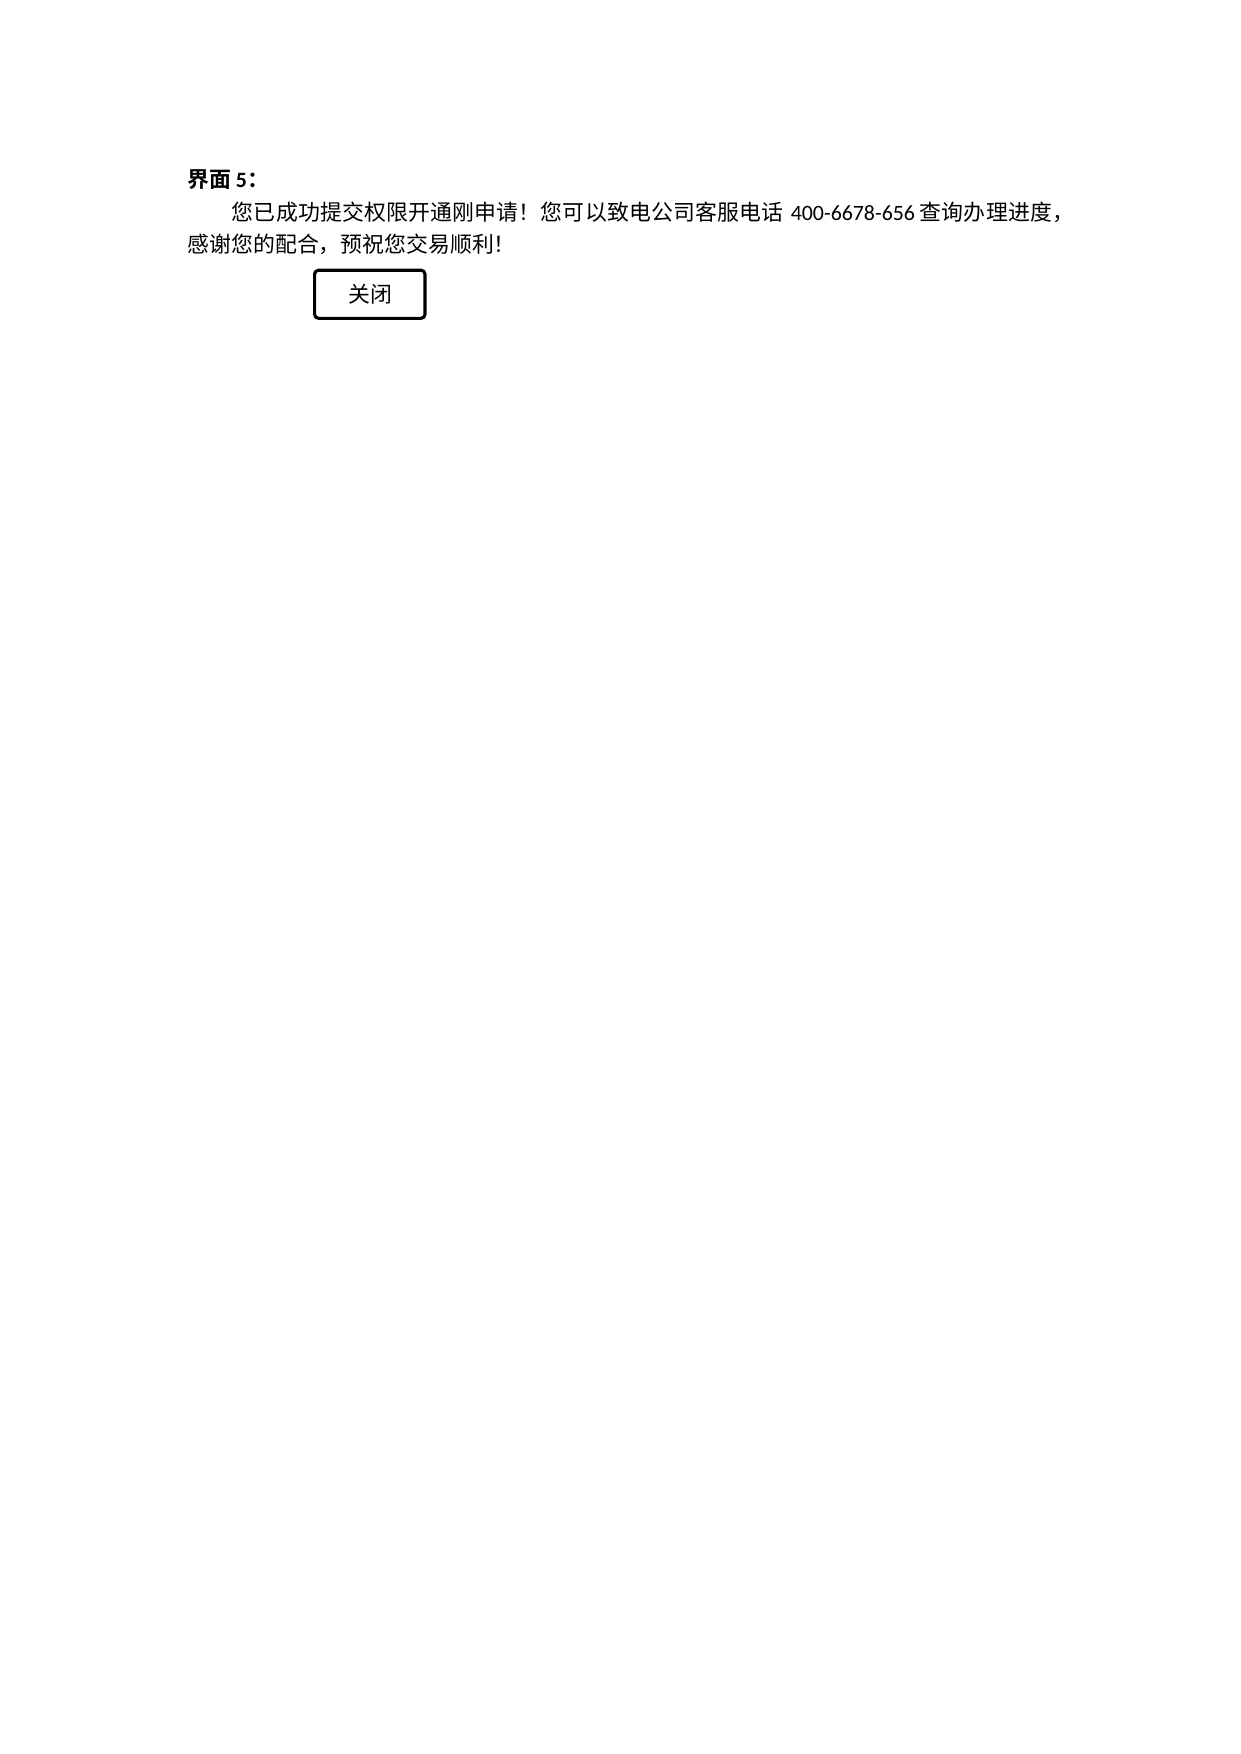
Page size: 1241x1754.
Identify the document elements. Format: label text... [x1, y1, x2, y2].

text 界面5： [187, 162, 1053, 194]
text 您已成功提交权限开通刚申请！您可以致电公司客服电话400-6678-656查询办理进度，感谢您的配合，预祝您交易顺利！ [187, 194, 1053, 259]
